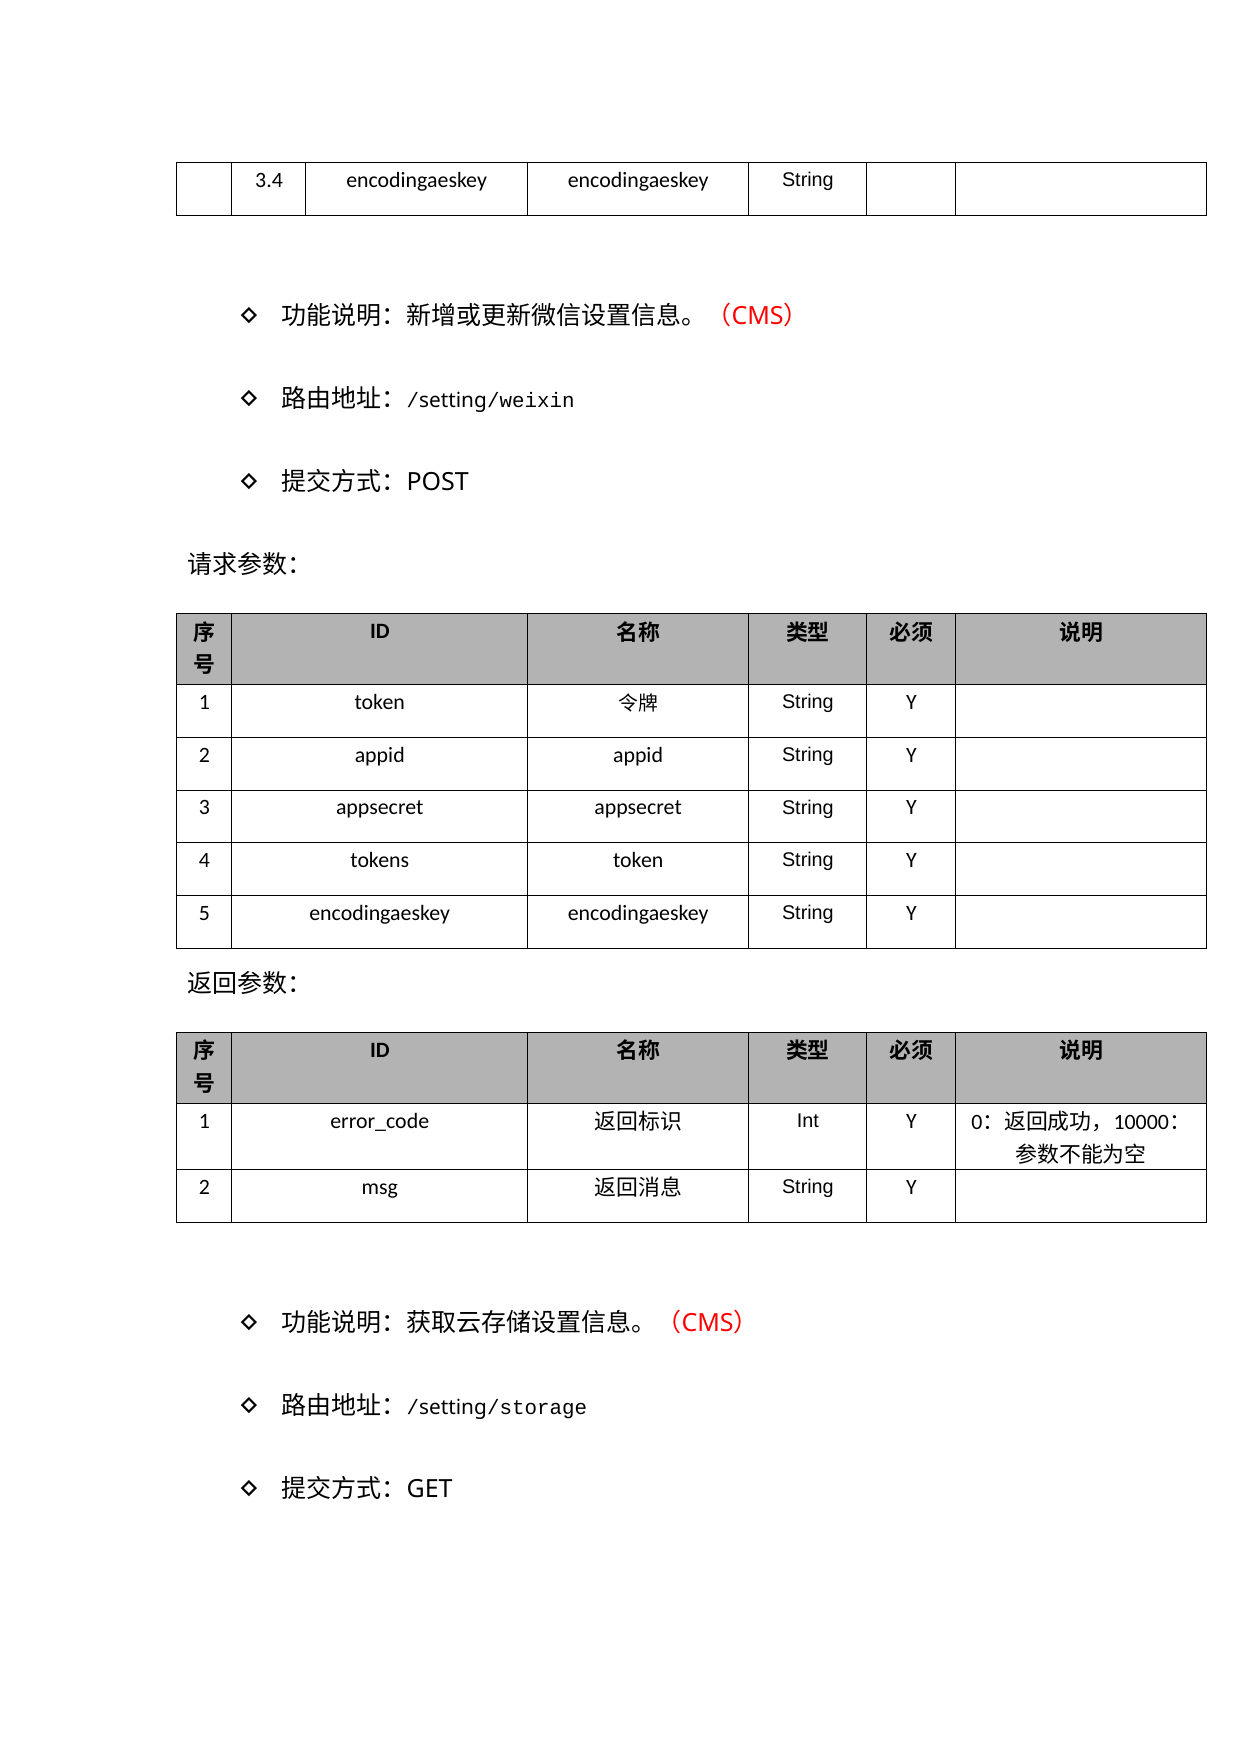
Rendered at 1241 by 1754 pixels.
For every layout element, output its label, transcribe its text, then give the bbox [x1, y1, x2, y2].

table_cell Y [867, 685, 955, 737]
table_cell String [749, 896, 866, 948]
table_cell encodingaeskey [528, 896, 748, 948]
table_header 序号 [177, 614, 231, 684]
table_cell appsecret [232, 791, 527, 842]
table_cell [956, 738, 1206, 789]
table_header 名称 [528, 614, 748, 684]
table_cell [956, 843, 1206, 895]
table_cell 0：返回成功，10000：参数不能为空 [956, 1104, 1206, 1169]
list 路由地址：/setting/weixin [238, 364, 1053, 429]
list 提交方式：POST [238, 447, 1053, 512]
table_cell Y [867, 1170, 955, 1222]
table_cell appsecret [528, 791, 748, 842]
table_cell [177, 163, 231, 215]
table_cell String [749, 1170, 866, 1222]
table_cell Y [867, 791, 955, 842]
table_cell 3.4 [232, 163, 305, 215]
table_cell appid [528, 738, 748, 789]
table_cell 2 [177, 1170, 231, 1222]
table_cell Y [867, 1104, 955, 1169]
table_header 类型 [749, 1033, 866, 1103]
text 返回参数： [187, 949, 1053, 1014]
table_cell Int [749, 1104, 866, 1169]
table_cell [956, 1170, 1206, 1222]
table_cell String [749, 843, 866, 895]
table_cell 令牌 [528, 685, 748, 737]
table_cell Y [867, 843, 955, 895]
table_cell appid [232, 738, 527, 789]
table_cell [956, 896, 1206, 948]
table_cell String [749, 685, 866, 737]
table_cell encodingaeskey [528, 163, 748, 215]
table_header 必须 [867, 1033, 955, 1103]
table_cell 返回消息 [528, 1170, 748, 1222]
list 功能说明：获取云存储设置信息。（CMS） [238, 1288, 1053, 1353]
table_header 序号 [177, 1033, 231, 1103]
table_cell 5 [177, 896, 231, 948]
table_cell encodingaeskey [306, 163, 527, 215]
table_header ID [232, 614, 527, 684]
table_header 名称 [528, 1033, 748, 1103]
table_cell encodingaeskey [232, 896, 527, 948]
list 路由地址：/setting/storage [238, 1371, 1053, 1436]
table_header 类型 [749, 614, 866, 684]
table_header ID [232, 1033, 527, 1103]
table_cell token [528, 843, 748, 895]
table_cell String [749, 738, 866, 789]
table_cell String [749, 163, 866, 215]
table_header 说明 [956, 614, 1206, 684]
table_cell 3 [177, 791, 231, 842]
list 功能说明：新增或更新微信设置信息。（CMS） [238, 281, 1053, 346]
table_cell 4 [177, 843, 231, 895]
table_cell token [232, 685, 527, 737]
table_cell Y [867, 896, 955, 948]
text 请求参数： [187, 530, 1053, 595]
table_cell [956, 685, 1206, 737]
table_cell Y [867, 738, 955, 789]
table_cell 1 [177, 1104, 231, 1169]
table_cell [867, 163, 955, 215]
table_cell [956, 163, 1206, 215]
table_header 必须 [867, 614, 955, 684]
table_cell 2 [177, 738, 231, 789]
table_cell tokens [232, 843, 527, 895]
list 提交方式：GET [238, 1454, 1053, 1519]
table_cell 1 [177, 685, 231, 737]
table_cell error_code [232, 1104, 527, 1169]
table_cell String [749, 791, 866, 842]
table_header 说明 [956, 1033, 1206, 1103]
table_cell [956, 791, 1206, 842]
table_cell msg [232, 1170, 527, 1222]
table_cell 返回标识 [528, 1104, 748, 1169]
